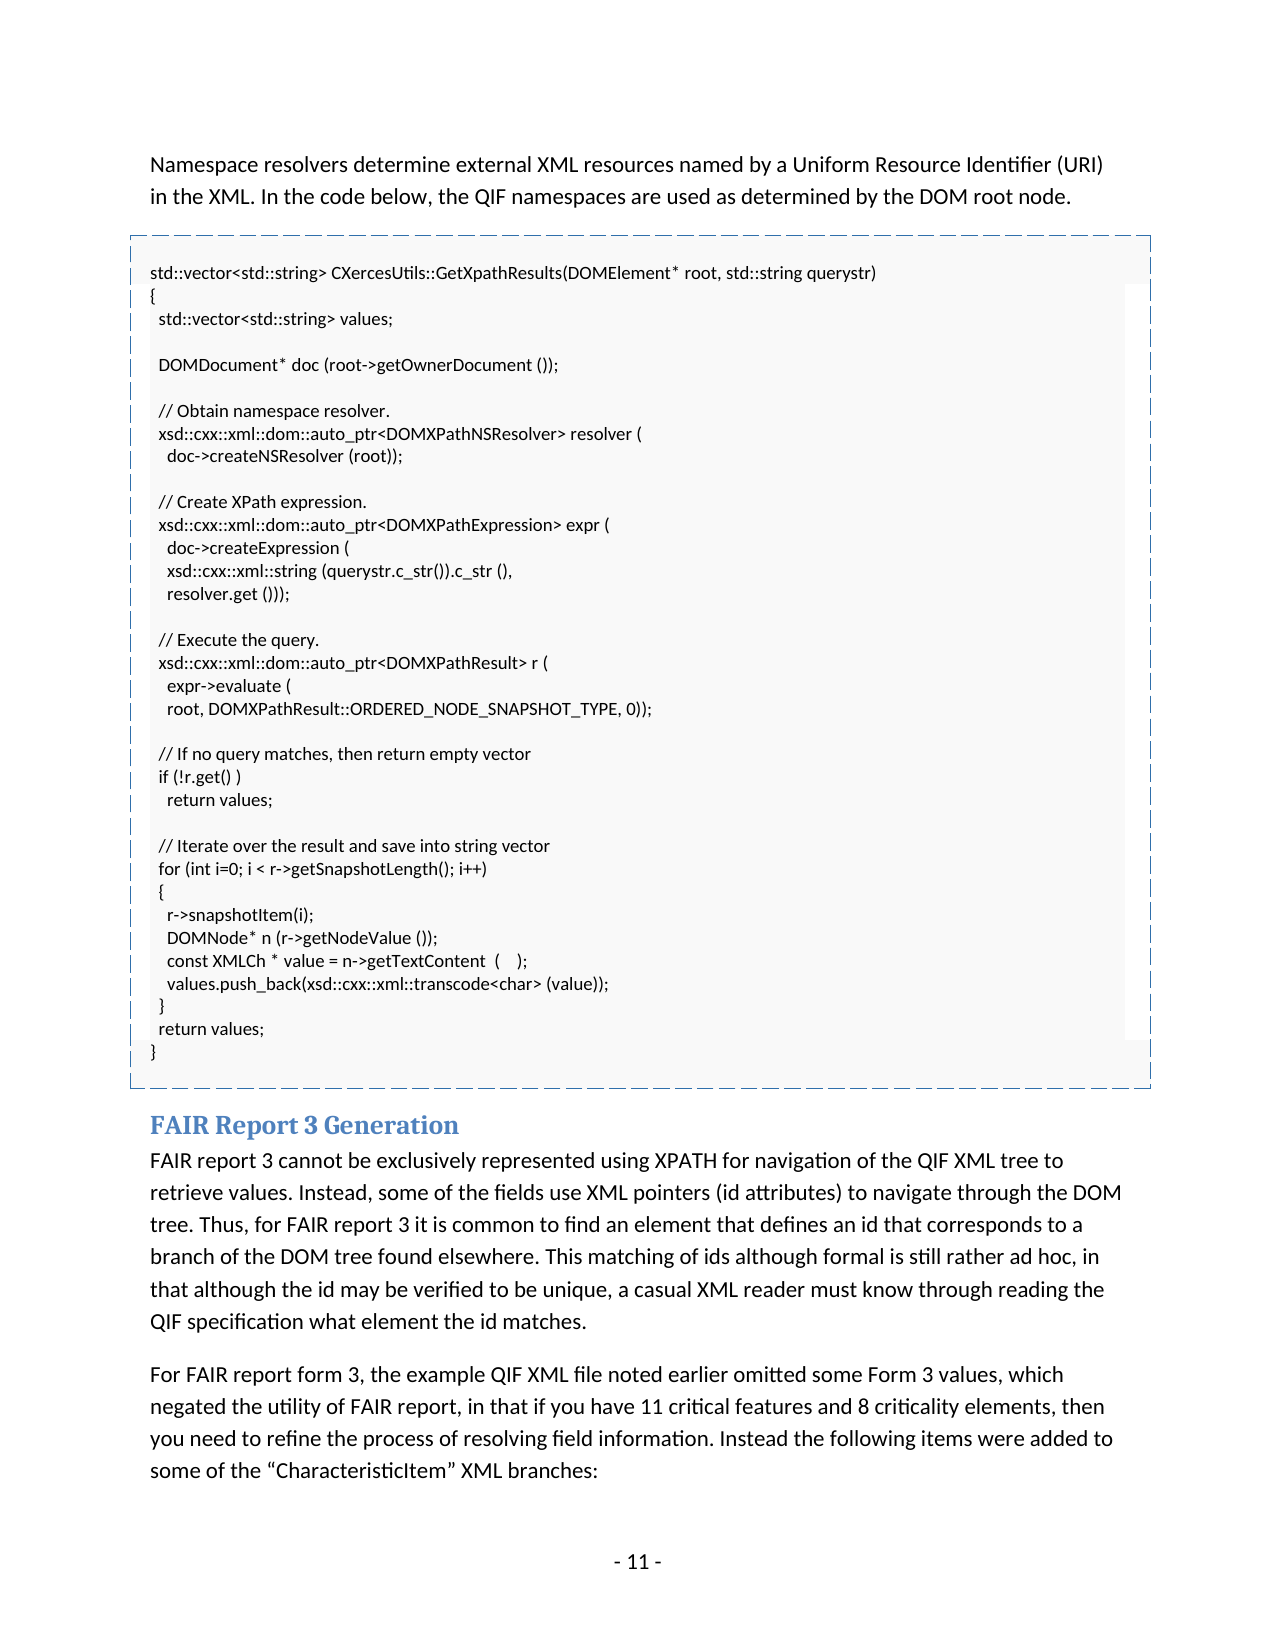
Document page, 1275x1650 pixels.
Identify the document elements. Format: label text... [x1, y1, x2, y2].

text std::vector<std::string> values; [150, 307, 1125, 330]
text expr->evaluate ( [150, 674, 1125, 697]
text DOMDocument* doc (root->getOwnerDocument ()); [150, 353, 1125, 376]
text // Iterate over the result and save into string vector [150, 834, 1125, 857]
text } [130, 1014, 1151, 1089]
text } [150, 994, 1125, 1014]
text std::vector<std::string> CXercesUtils::GetXpathResults(DOMElement* root, std::string querystr) [130, 235, 1151, 284]
text // Execute the query. [150, 628, 1125, 651]
text if (!r.get() ) [150, 765, 1125, 788]
text const XMLCh * value = n->getTextContent ( ); [150, 949, 1125, 972]
text resolver.get ())); [150, 582, 1125, 605]
text for (int i=0; i < r->getSnapshotLength(); i++) [150, 857, 1125, 880]
text // If no query matches, then return empty vector [150, 742, 1125, 765]
text r->snapshotItem(i); [150, 903, 1125, 926]
text xsd::cxx::xml::dom::auto_ptr<DOMXPathNSResolver> resolver ( [150, 422, 1125, 444]
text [150, 150, 1125, 210]
text xsd::cxx::xml::string (querystr.c_str()).c_str (), [150, 559, 1125, 582]
text // Create XPath expression. [150, 490, 1125, 513]
subtitle FAIR Report 3 Generation [150, 1110, 1125, 1141]
text doc->createExpression ( [150, 536, 1125, 559]
text // Obtain namespace resolver. [150, 399, 1125, 422]
text xsd::cxx::xml::dom::auto_ptr<DOMXPathExpression> expr ( [150, 513, 1125, 536]
text FAIR report 3 cannot be exclusively represented using XPATH for navigation of the QIF XML tree to retrieve values. Instead, some of the fields use XML pointers (id attributes) to navigate through the DOM tree. Thus, for FAIR report 3 it is common to find an element that defines an id that corresponds to a branch of the DOM tree found elsewhere. This matching of ids although formal is still rather ad hoc, in that although the id may be verified to be unique, a casual XML reader must know through reading the QIF specification what element the id matches. [150, 1146, 1125, 1335]
text return values; [150, 788, 1125, 811]
text root, DOMXPathResult::ORDERED_NODE_SNAPSHOT_TYPE, 0)); [150, 697, 1125, 719]
text For FAIR report form 3, the example QIF XML file noted earlier omitted some Form 3 values, which negated the utility of FAIR report, in that if you have 11 critical features and 8 criticality elements, then you need to refine the process of resolving field information. Instead the following items were added to some of the “CharacteristicItem” XML branches: [150, 1360, 1125, 1484]
text values.push_back(xsd::cxx::xml::transcode<char> (value)); [150, 972, 1125, 994]
text DOMNode* n (r->getNodeValue ()); [150, 926, 1125, 949]
text xsd::cxx::xml::dom::auto_ptr<DOMXPathResult> r ( [150, 651, 1125, 674]
text doc->createNSResolver (root)); [150, 444, 1125, 467]
text { [150, 284, 1125, 307]
text { [150, 880, 1125, 903]
